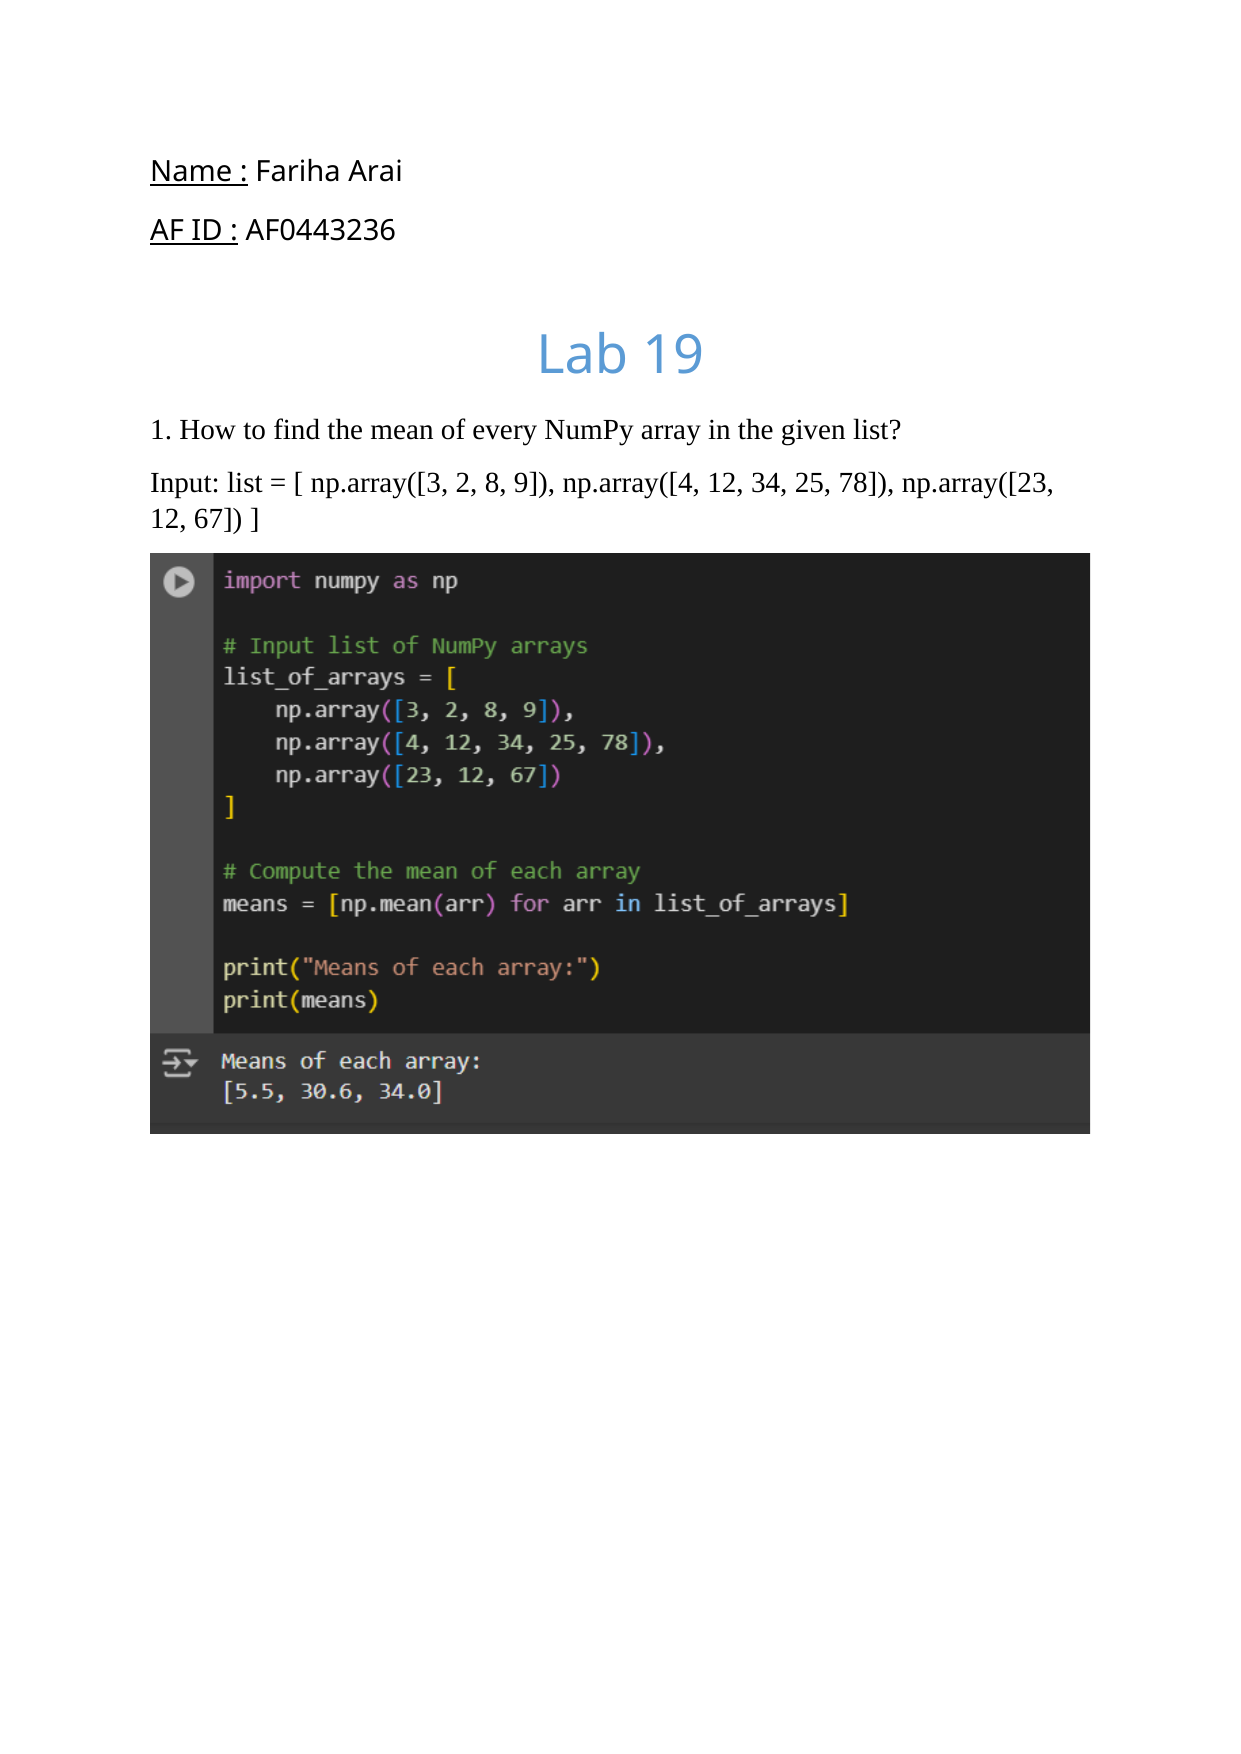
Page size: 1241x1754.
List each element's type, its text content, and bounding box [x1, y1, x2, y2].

text Name : Fariha Arai [150, 150, 1090, 190]
picture [150, 553, 1091, 1134]
text Lab 19 [150, 316, 1090, 389]
text 1. How to find the mean of every NumPy array in the given list? [150, 412, 1090, 446]
text Input: list = [ np.array([3, 2, 8, 9]), np.array([4, 12, 34, 25, 78]), np.array([23, 12, 67]) ] [150, 465, 1090, 534]
text AF ID : AF0443236 [150, 209, 1090, 249]
